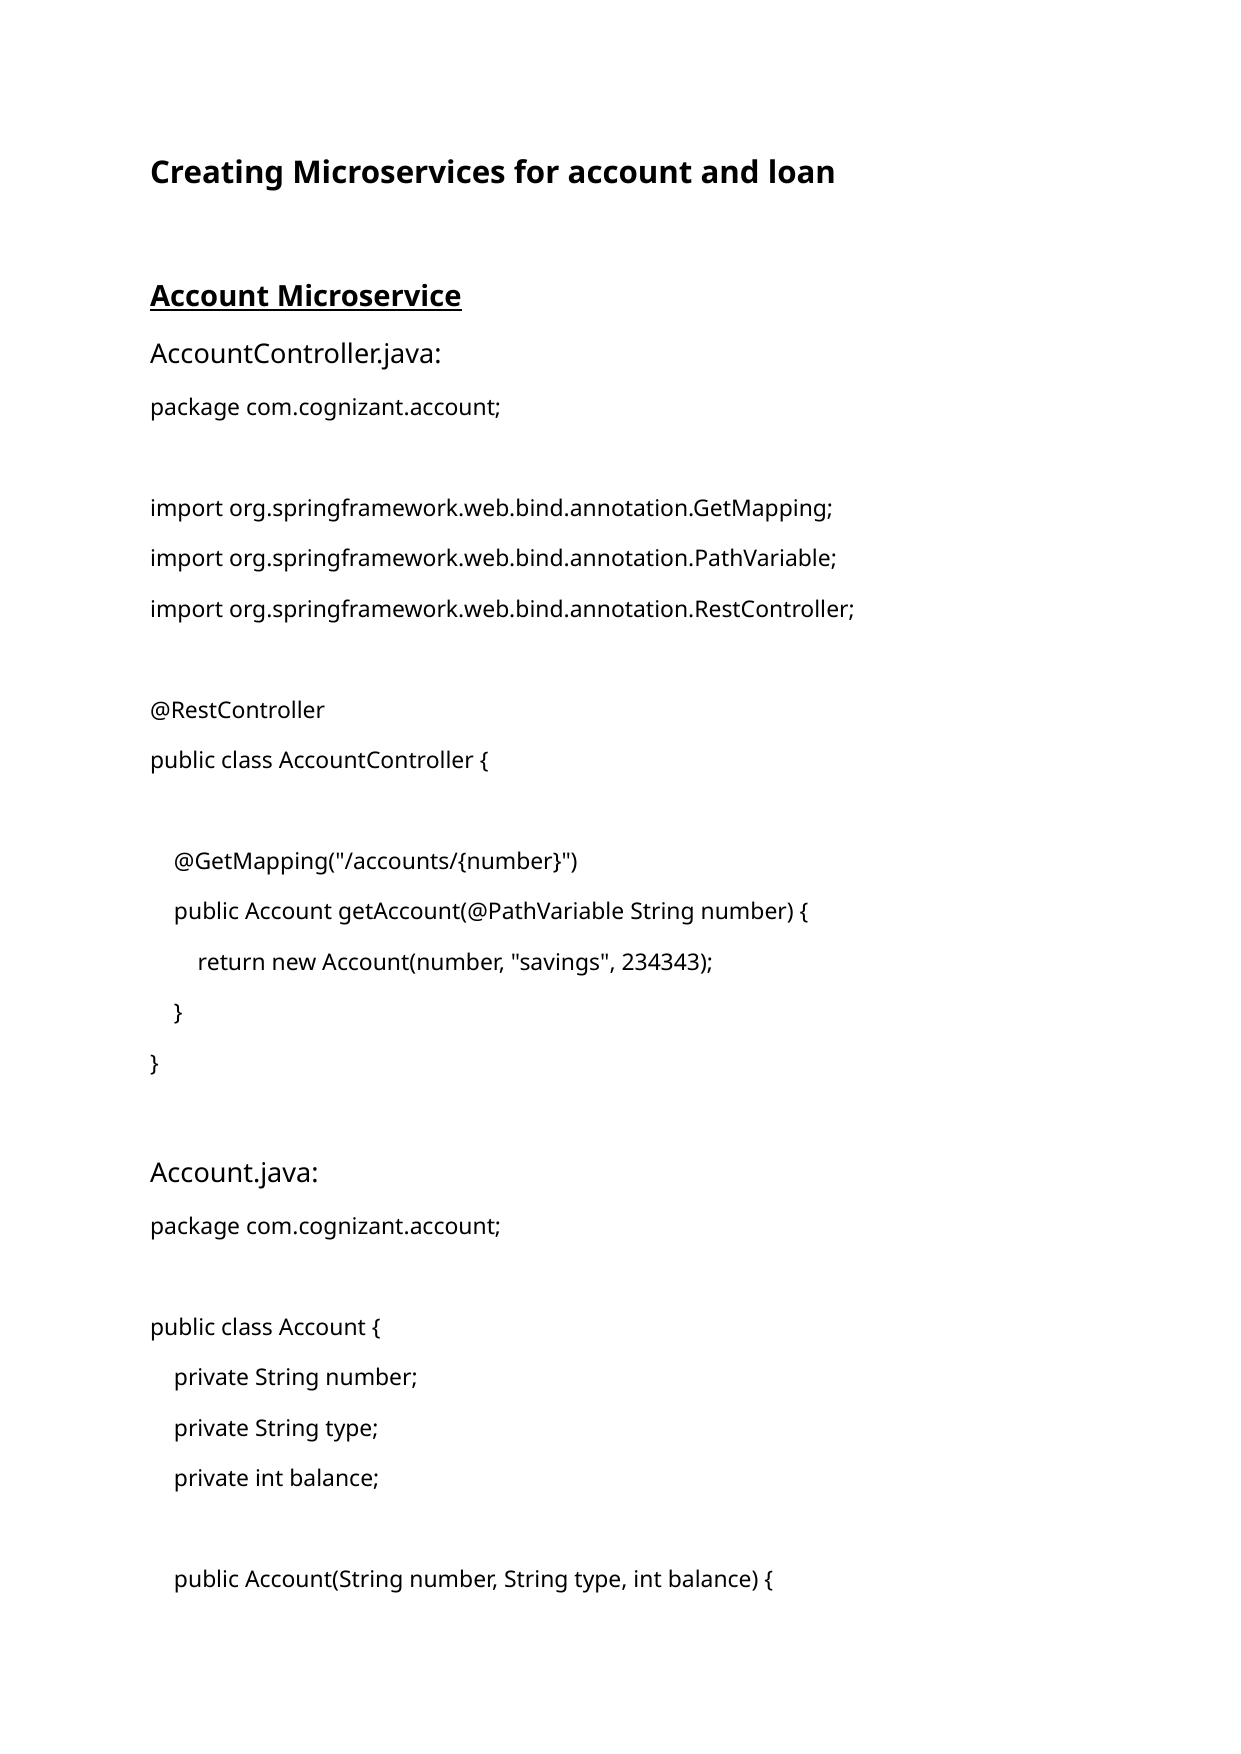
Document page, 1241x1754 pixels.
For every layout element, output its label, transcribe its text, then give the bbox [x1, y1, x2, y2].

text import org.springframework.web.bind.annotation.PathVariable; [150, 542, 1090, 574]
text Creating Microservices for account and loan [150, 150, 1090, 193]
text package com.cognizant.account; [150, 1210, 1090, 1241]
text Account Microservice [150, 275, 1090, 315]
text public class Account { [150, 1311, 1090, 1342]
text } [150, 996, 1090, 1027]
text import org.springframework.web.bind.annotation.RestController; [150, 593, 1090, 624]
text @GetMapping("/accounts/{number}") [150, 845, 1090, 876]
text @RestController [150, 694, 1090, 725]
text AccountController.java: [150, 335, 1090, 372]
text public Account(String number, String type, int balance) { [150, 1563, 1090, 1594]
text private String type; [150, 1412, 1090, 1443]
text private int balance; [150, 1462, 1090, 1493]
text Account.java: [150, 1153, 1090, 1190]
text } [150, 1047, 1090, 1078]
text package com.cognizant.account; [150, 391, 1090, 422]
text private String number; [150, 1361, 1090, 1392]
text import org.springframework.web.bind.annotation.GetMapping; [150, 492, 1090, 523]
text public Account getAccount(@PathVariable String number) { [150, 895, 1090, 927]
text return new Account(number, "savings", 234343); [150, 946, 1090, 977]
text public class AccountController { [150, 744, 1090, 775]
